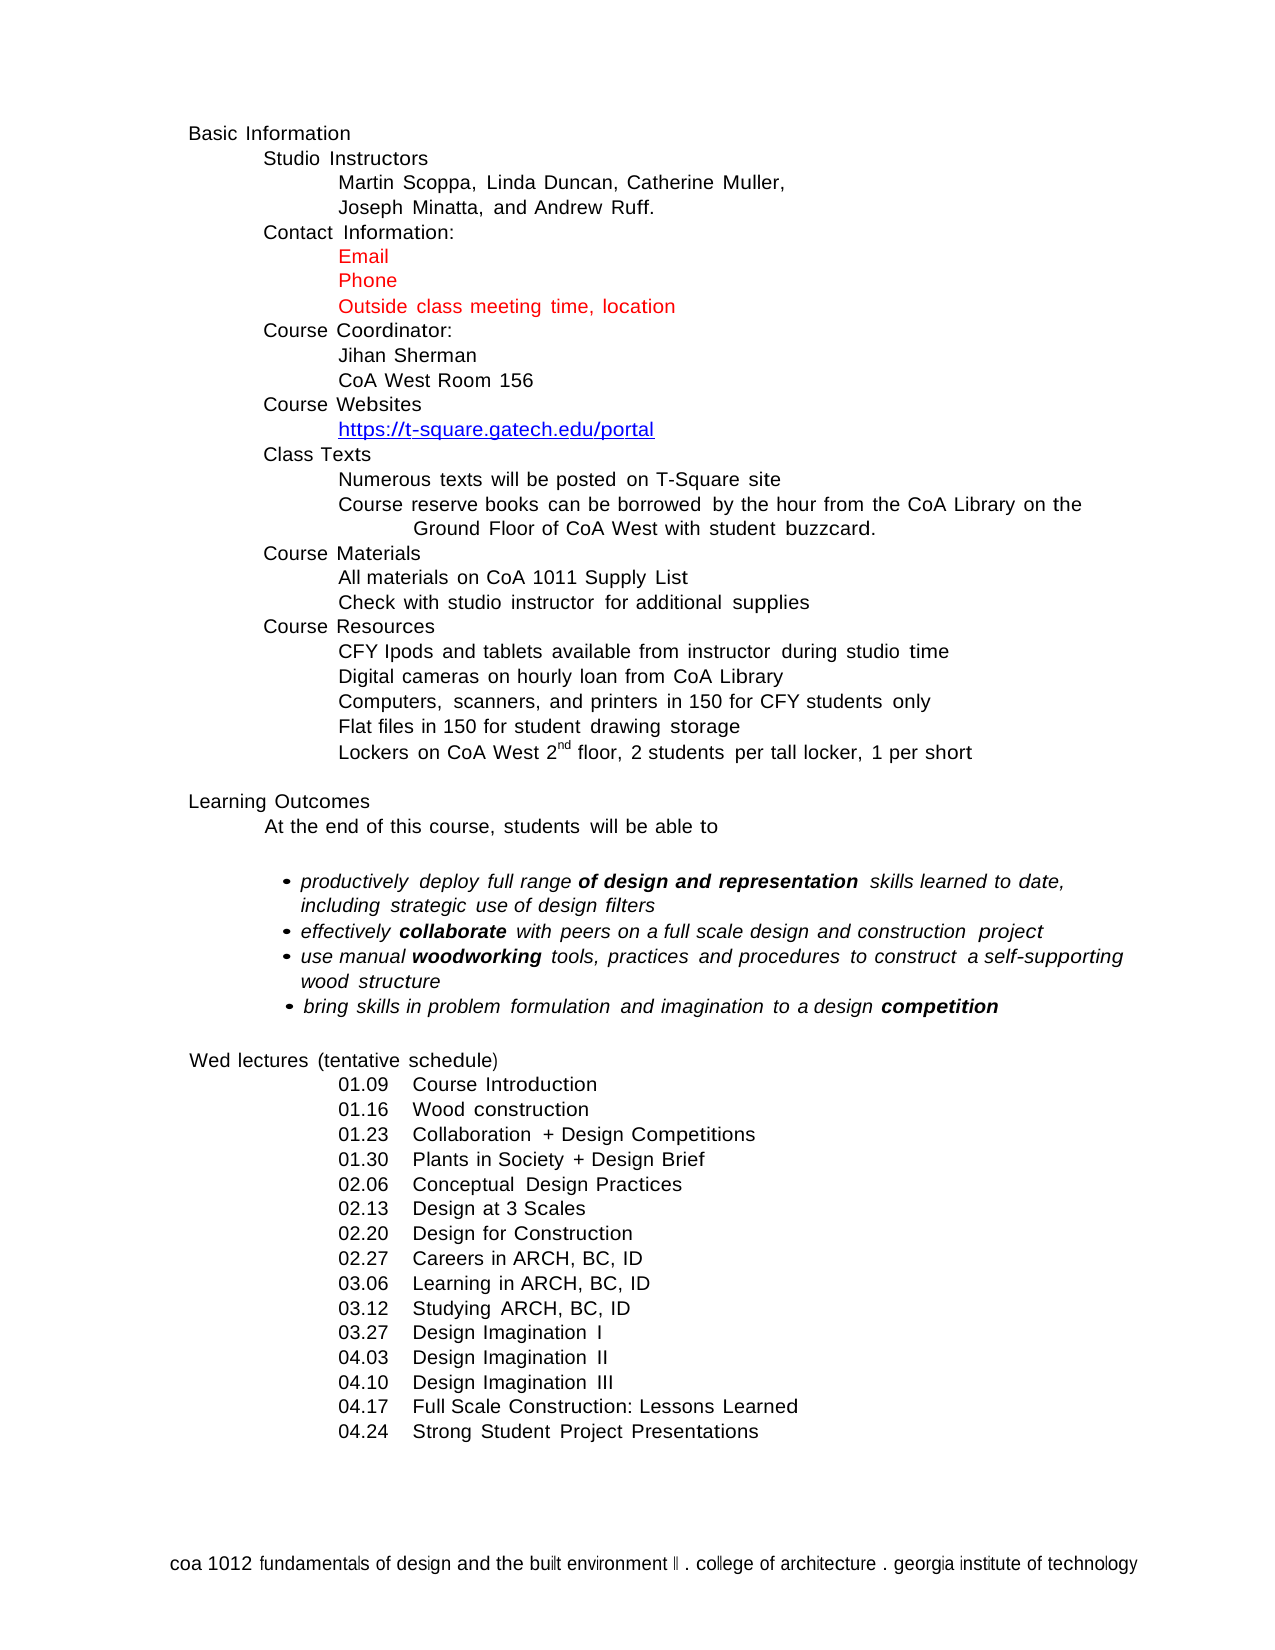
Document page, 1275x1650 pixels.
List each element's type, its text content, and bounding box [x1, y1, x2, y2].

text Outside class meeting time, location [338, 294, 1150, 317]
text 02.20 Design for Construction [338, 1222, 1150, 1245]
text • use manual woodworking tools, practices and procedures to construct a self-supporting wood structure [282, 945, 1131, 992]
text Lockers on CoA West 2nd floor, 2 students per tall locker, 1 per short [338, 738, 1150, 763]
text Class Texts [263, 443, 1150, 465]
text Studio Instructors [263, 147, 1150, 169]
text 01.09 Course Introduction [338, 1073, 1150, 1096]
text Flat files in 150 for student drawing storage [338, 714, 1150, 737]
text Computers, scanners, and printers in 150 for CFY students only [338, 689, 1150, 712]
text All materials on CoA 1011 Supply List [338, 566, 1150, 589]
text Phone [338, 270, 1150, 292]
text 03.12 Studying ARCH, BC, ID [338, 1296, 1150, 1319]
text CFY Ipods and tablets available from instructor during studio time [338, 640, 1150, 663]
text Check with studio instructor for additional supplies [338, 591, 1150, 613]
text Contact Information: Email [263, 221, 460, 268]
text Course reserve books can be borrowed by the hour from the CoA Library on the [338, 492, 1150, 515]
text • productively deploy full range of design and representation skills learned to date, including strategic use of design filters [282, 870, 1073, 917]
text Course Resources [263, 615, 1150, 638]
text 04.17 Full Scale Construction: Lessons Learned [338, 1395, 1150, 1418]
text 02.06 Conceptual Design Practices [338, 1172, 1150, 1195]
text 02.13 Design at 3 Scales [338, 1197, 1150, 1220]
text 04.03 Design Imagination II [338, 1346, 1150, 1368]
text • bring skills in problem formulation and imagination to a design competition [278, 995, 1005, 1018]
text 04.24 Strong Student Project Presentations [338, 1420, 1150, 1442]
text 01.30 Plants in Society + Design Brief [338, 1148, 1150, 1171]
text Basic Information [188, 122, 1150, 145]
text At the end of this course, students will be able to [259, 815, 723, 838]
text 03.06 Learning in ARCH, BC, ID [338, 1271, 1150, 1294]
text 02.27 Careers in ARCH, BC, ID [338, 1247, 1150, 1269]
text Course Coordinator: Jihan Sherman [263, 319, 483, 366]
text Course Websites [263, 393, 1150, 416]
text Learning Outcomes [188, 790, 1150, 813]
text 01.23 Collaboration + Design Competitions [338, 1123, 1150, 1146]
text Numerous texts will be posted on T-Square site [338, 467, 1150, 490]
text Digital cameras on hourly loan from CoA Library [338, 665, 1150, 688]
text Wed lectures (tentative schedule) [184, 1049, 502, 1072]
text • effectively collaborate with peers on a full scale design and construction project [282, 920, 1150, 942]
text 03.27 Design Imagination I [338, 1321, 1150, 1344]
text CoA West Room 156 [338, 368, 1150, 391]
text 01.16 Wood construction [338, 1098, 1150, 1121]
text https://t-square.gatech.edu/portal [338, 418, 1150, 440]
text Ground Floor of CoA West with student buzzcard. Course Materials [263, 517, 883, 564]
text 04.10 Design Imagination III [338, 1371, 1150, 1393]
text Martin Scoppa, Linda Duncan, Catherine Muller, Joseph Minatta, and Andrew Ruff. [338, 171, 791, 219]
